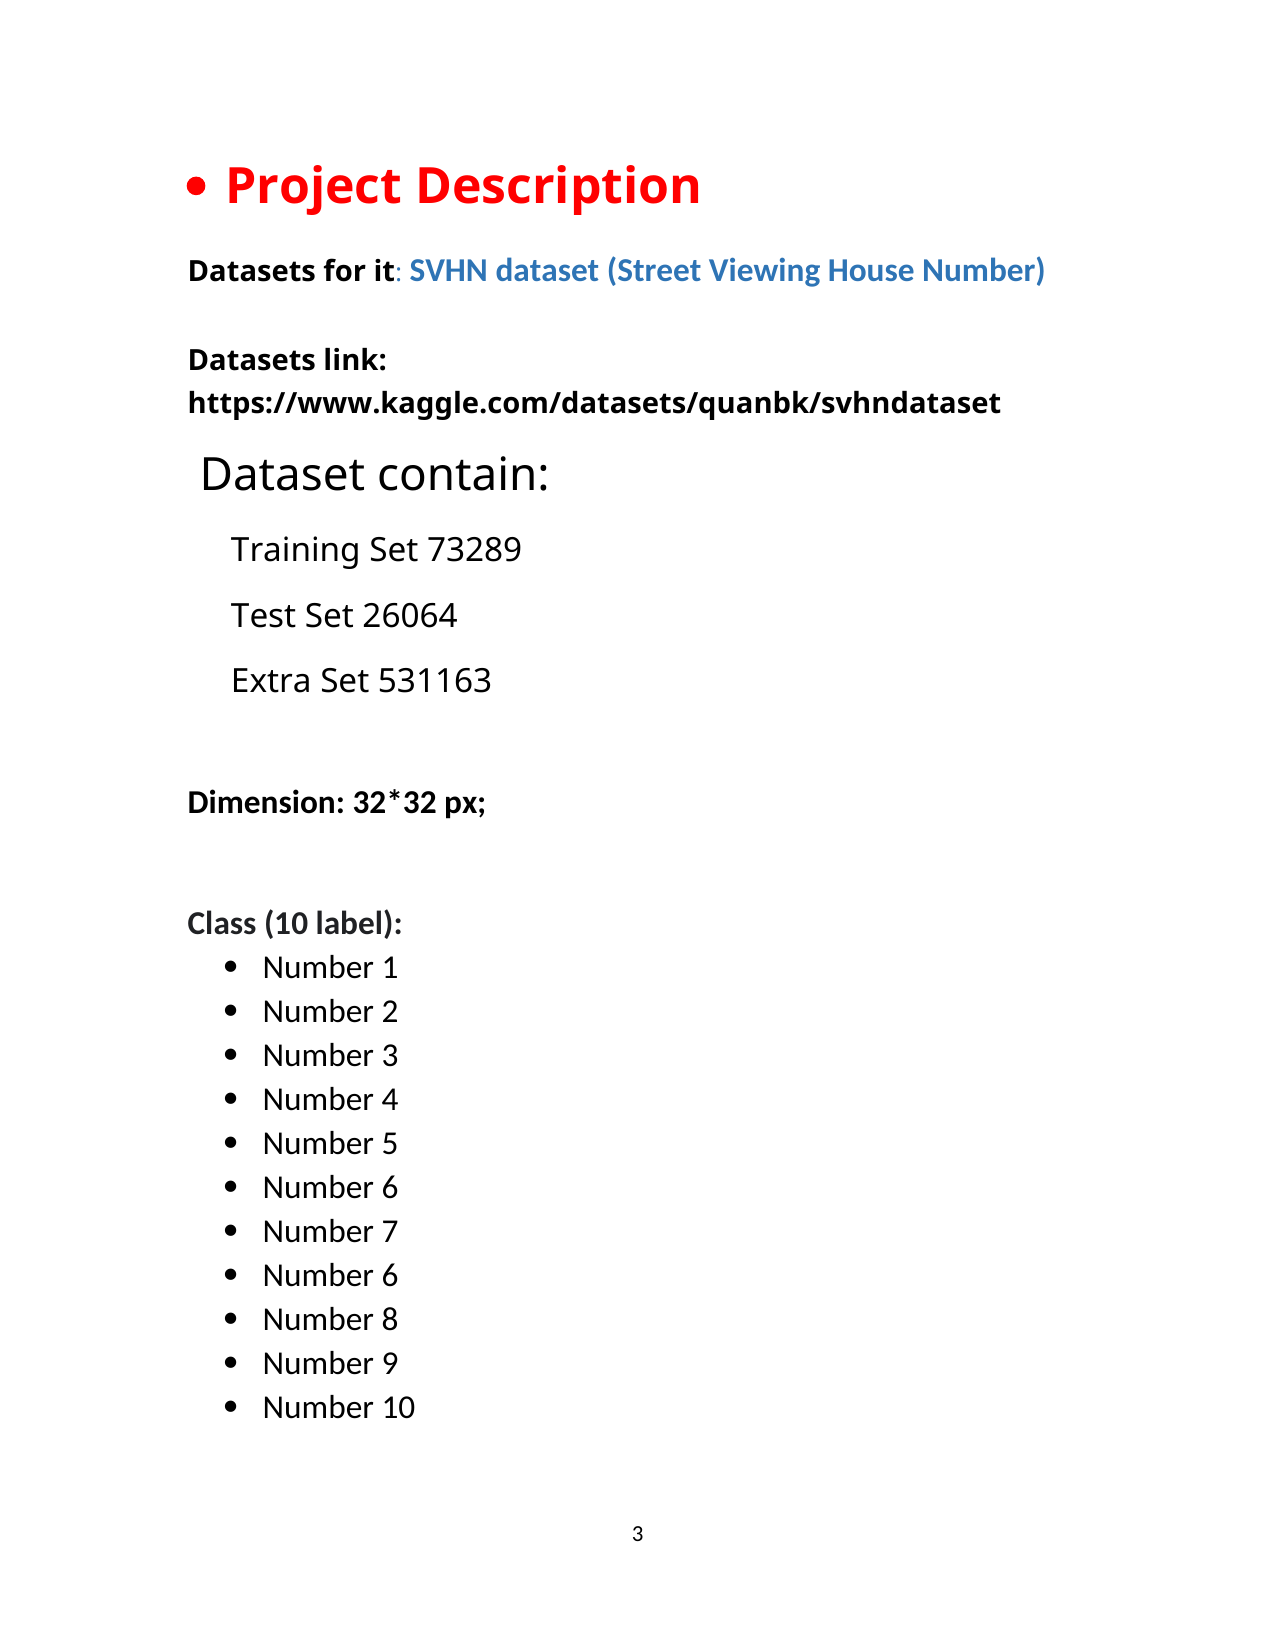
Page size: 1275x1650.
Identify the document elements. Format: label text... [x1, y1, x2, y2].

list Number 7 [225, 1210, 1087, 1251]
list Number 6 [225, 1166, 1087, 1207]
list Number 2 [225, 990, 1087, 1031]
text Dataset contain: [187, 442, 1087, 504]
list Number 8 [225, 1298, 1087, 1338]
text Dimension: 32*32 px; [187, 781, 1087, 822]
text Extra Set 531163 [187, 657, 1087, 702]
list Number 5 [225, 1122, 1087, 1163]
list Number 10 [225, 1386, 1087, 1426]
subtitle Class (10 label): [187, 902, 1087, 943]
list Number 6 [225, 1254, 1087, 1294]
list Number 4 [225, 1078, 1087, 1119]
list Number 3 [225, 1034, 1087, 1075]
text Test Set 26064 [187, 591, 1087, 637]
text Datasets link: https://www.kaggle.com/datasets/quanbk/svhndataset [187, 339, 1087, 422]
list Number 1 [225, 946, 1087, 987]
text Training Set 73289 [187, 526, 1087, 571]
subtitle Datasets for it: SVHN dataset (Street Viewing House Number) [187, 248, 1087, 289]
list Project Description [187, 150, 1087, 218]
list Number 9 [225, 1342, 1087, 1382]
